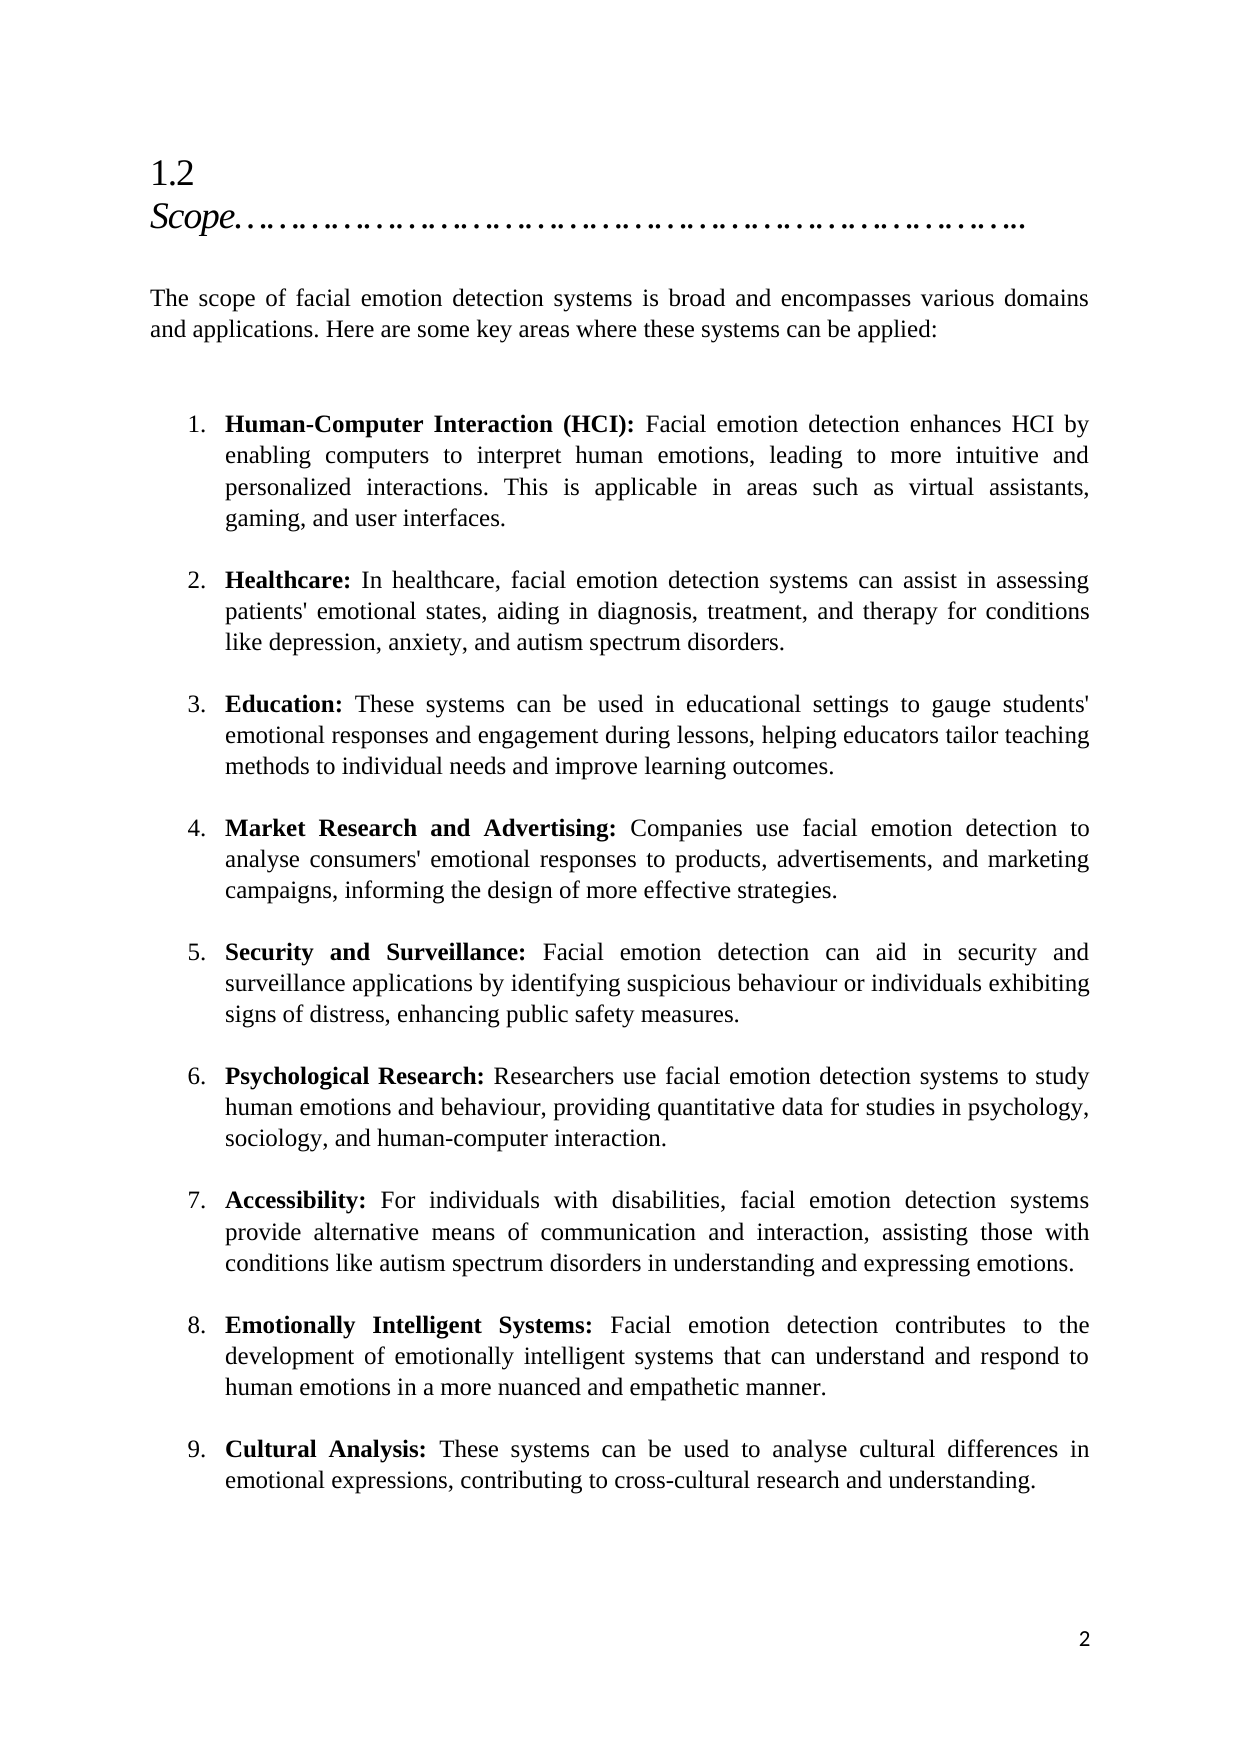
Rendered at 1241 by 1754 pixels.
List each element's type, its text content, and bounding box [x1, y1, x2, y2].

list Psychological Research: Researchers use facial emotion detection systems to study human emotions and behaviour, providing quantitative data for studies in psychology, sociology, and human-computer interaction. [187, 1061, 1090, 1152]
title 1.2 Scope……………………………………………………………….. [150, 150, 1090, 236]
list Education: These systems can be used in educational settings to gauge students' emotional responses and engagement during lessons, helping educators tailor teaching methods to individual needs and improve learning outcomes. [187, 689, 1090, 780]
text The scope of facial emotion detection systems is broad and encompasses various domains and applications. Here are some key areas where these systems can be applied: [150, 283, 1090, 343]
list Healthcare: In healthcare, facial emotion detection systems can assist in assessing patients' emotional states, aiding in diagnosis, treatment, and therapy for conditions like depression, anxiety, and autism spectrum disorders. [187, 565, 1090, 656]
list Human-Computer Interaction (HCI): Facial emotion detection enhances HCI by enabling computers to interpret human emotions, leading to more intuitive and personalized interactions. This is applicable in areas such as virtual assistants, gaming, and user interfaces. [187, 409, 1090, 531]
list Cultural Analysis: These systems can be used to analyse cultural differences in emotional expressions, contributing to cross-cultural research and understanding. [187, 1434, 1090, 1494]
list Security and Surveillance: Facial emotion detection can aid in security and surveillance applications by identifying suspicious behaviour or individuals exhibiting signs of distress, enhancing public safety measures. [187, 937, 1090, 1028]
list Market Research and Advertising: Companies use facial emotion detection to analyse consumers' emotional responses to products, advertisements, and marketing campaigns, informing the design of more effective strategies. [187, 813, 1090, 904]
list Emotionally Intelligent Systems: Facial emotion detection contributes to the development of emotionally intelligent systems that can understand and respond to human emotions in a more nuanced and empathetic manner. [187, 1310, 1090, 1401]
list Accessibility: For individuals with disabilities, facial emotion detection systems provide alternative means of communication and interaction, assisting those with conditions like autism spectrum disorders in understanding and expressing emotions. [187, 1186, 1090, 1276]
